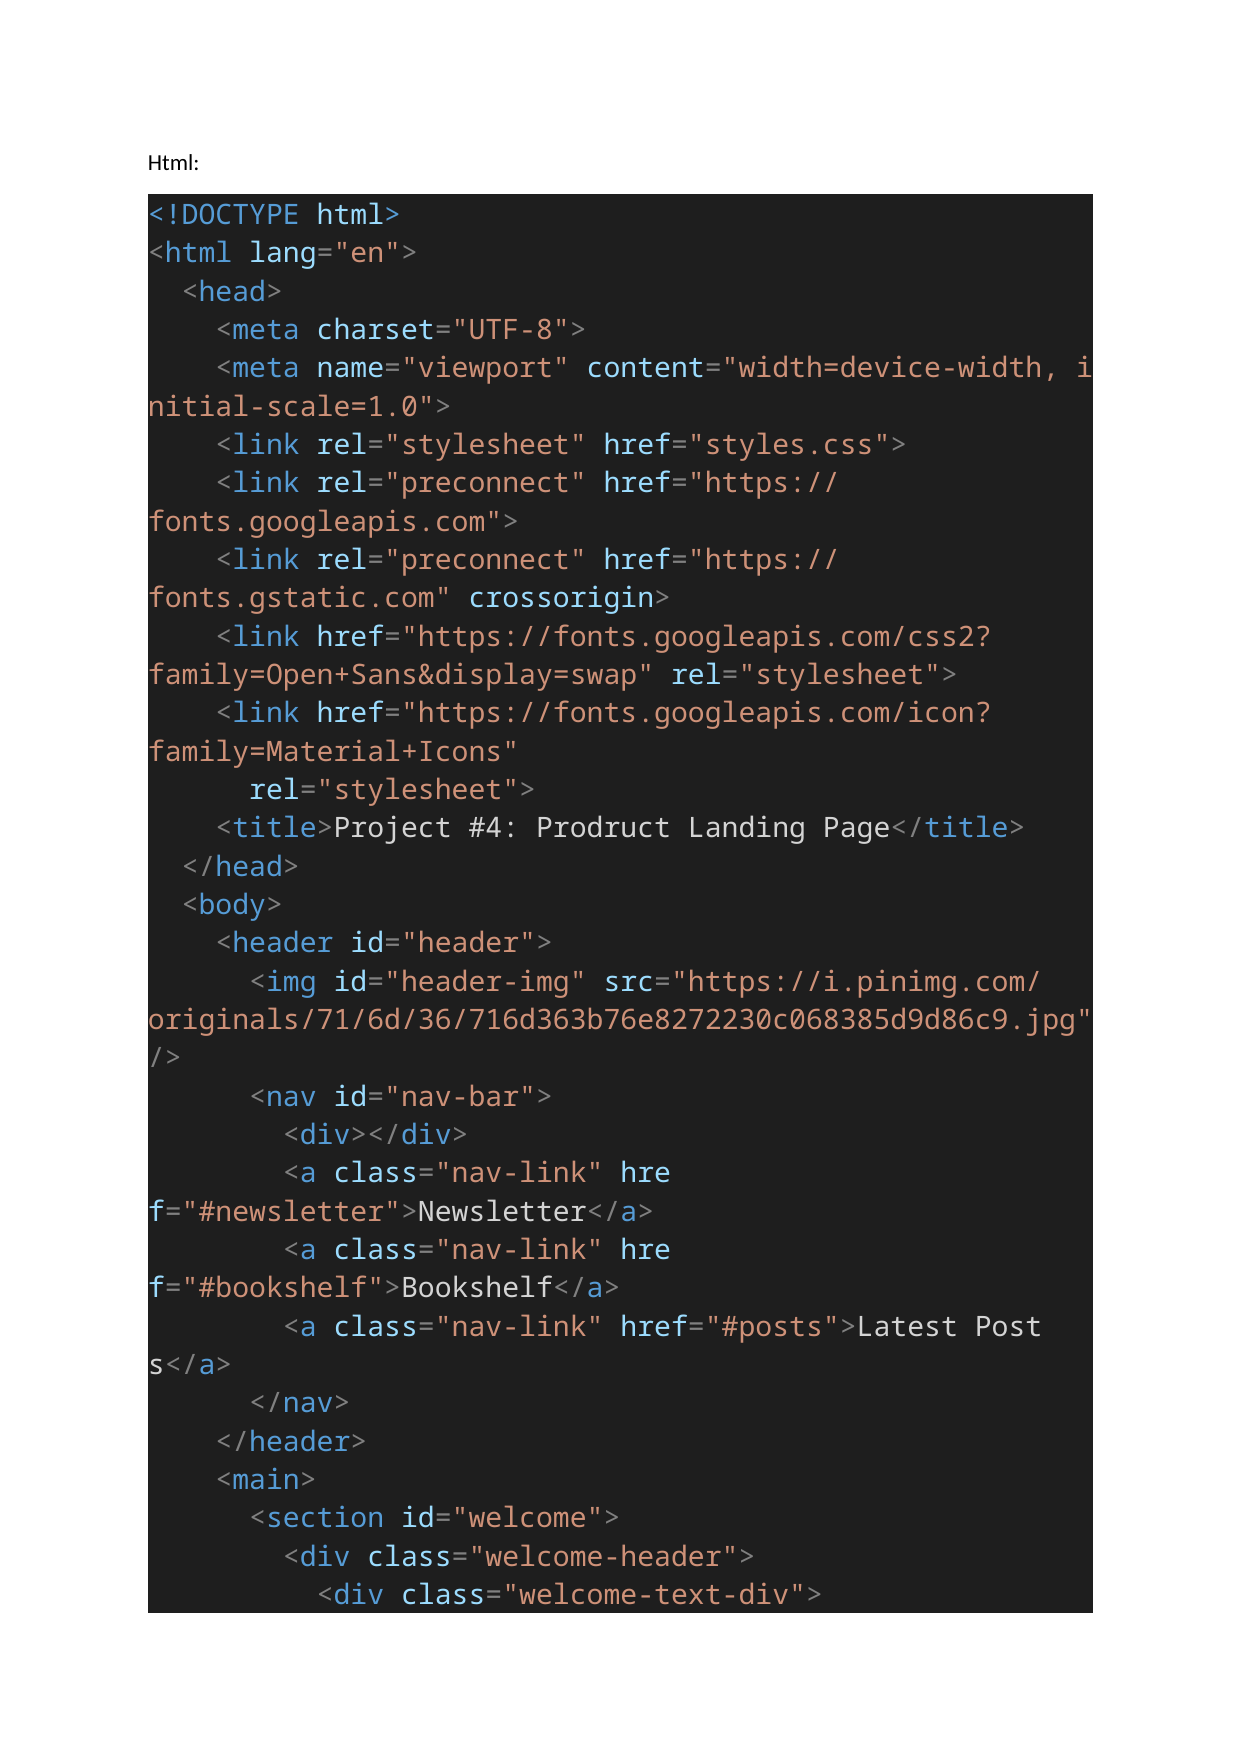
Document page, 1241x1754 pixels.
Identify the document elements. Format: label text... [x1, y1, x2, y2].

text <body> [148, 884, 1093, 923]
text <link rel="preconnect" href="https://fonts.googleapis.com"> [148, 463, 1093, 539]
text <meta charset="UTF-8"> [148, 309, 1093, 348]
text <link rel="preconnect" href="https://fonts.gstatic.com" crossorigin> [148, 539, 1093, 616]
text <a class="nav-link" href="#newsletter">Newsletter</a> [148, 1153, 1093, 1229]
text <link href="https://fonts.googleapis.com/icon?family=Material+Icons" [148, 693, 1093, 769]
text <html lang="en"> [148, 233, 1093, 271]
text <section id="welcome"> [148, 1498, 1093, 1536]
text <nav id="nav-bar"> [148, 1076, 1093, 1114]
text <head> [148, 271, 1093, 309]
text <!DOCTYPE html> [148, 194, 1093, 233]
text <div></div> [148, 1114, 1093, 1153]
text <main> [148, 1459, 1093, 1498]
text </nav> [148, 1383, 1093, 1421]
text <a class="nav-link" href="#bookshelf">Bookshelf</a> [148, 1229, 1093, 1306]
text <div class="welcome-header"> [148, 1536, 1093, 1574]
text <meta name="viewport" content="width=device-width, initial-scale=1.0"> [148, 348, 1093, 424]
text <div class="welcome-text-div"> [148, 1574, 1093, 1613]
text <link rel="stylesheet" href="styles.css"> [148, 424, 1093, 463]
text <header id="header"> [148, 923, 1093, 961]
text <title>Project #4: Prodruct Landing Page</title> [148, 808, 1093, 846]
text <a class="nav-link" href="#posts">Latest Posts</a> [148, 1306, 1093, 1383]
text Html: [148, 148, 1093, 176]
text <img id="header-img" src="https://i.pinimg.com/originals/71/6d/36/716d363b76e8272230c068385d9d86c9.jpg" /> [148, 961, 1093, 1076]
text <link href="https://fonts.googleapis.com/css2?family=Open+Sans&display=swap" rel="stylesheet"> [148, 616, 1093, 693]
text </head> [148, 846, 1093, 884]
text rel="stylesheet"> [148, 769, 1093, 808]
text </header> [148, 1421, 1093, 1459]
